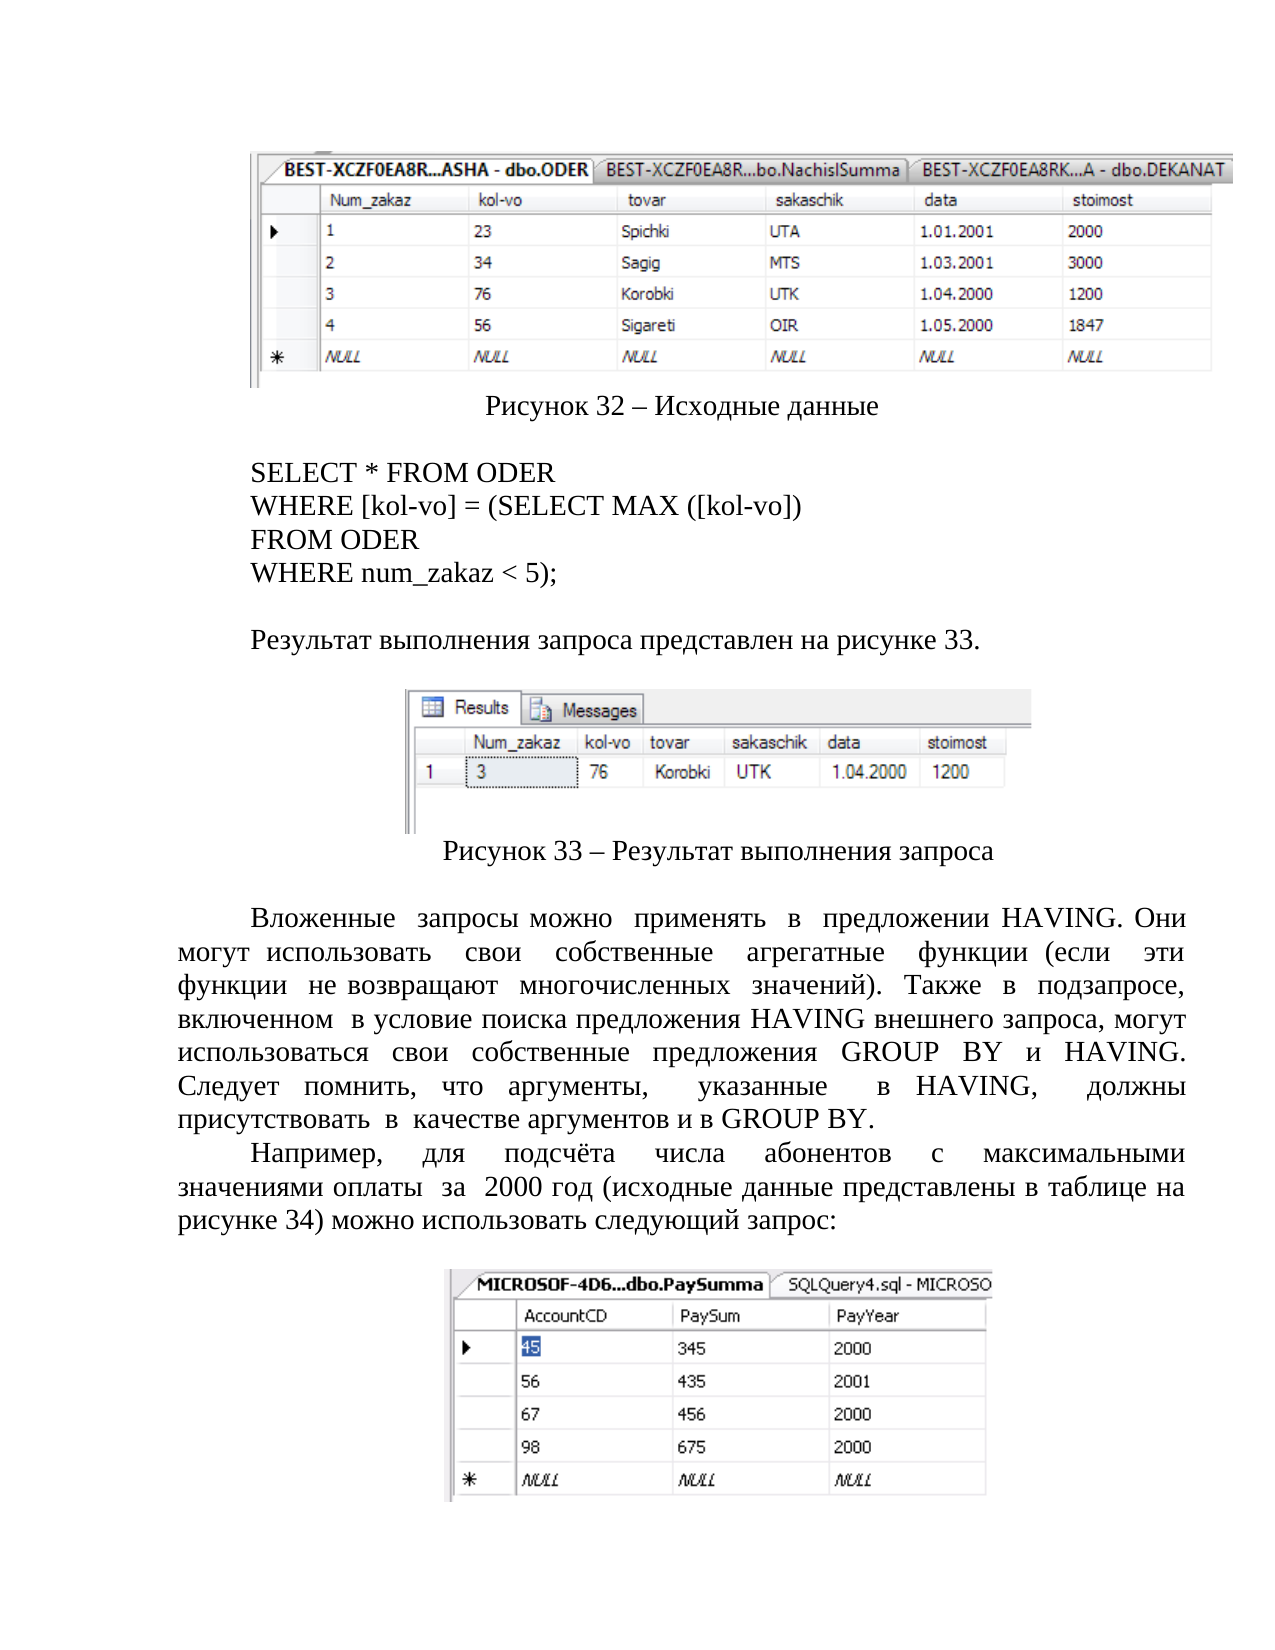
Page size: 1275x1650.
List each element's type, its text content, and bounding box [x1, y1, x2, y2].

picture [405, 689, 1032, 834]
picture [444, 1269, 993, 1502]
text Рисунок 33 – Результат выполнения запроса [177, 833, 1186, 867]
text FROM ODER [177, 522, 1186, 555]
text Результат выполнения запроса представлен на рисунке 33. [177, 622, 1186, 656]
picture [250, 151, 1233, 388]
text Вложенные запросы можно применять в предложении HAVING. Они могут использовать свои собственные агрегатные функции (если эти функции не возвращают многочисленных значений). Также в подзапросе, включенном в условие поиска предложения HAVING внешнего запроса, могут использоваться свои собственные предложения GROUP BY и HAVING. Следует помнить, что аргументы, указанные в HAVING, должны присутствовать в качестве аргументов и в GROUP BY. [177, 900, 1186, 1135]
text SELECT * FROM ODER [177, 455, 1186, 488]
text WHERE [kol-vo] = (SELECT MAX ([kol-vo]) [177, 488, 1186, 522]
text Например, для подсчёта числа абонентов с максимальными значениями оплаты за 2000 год (исходные данные представлены в таблице на рисунке 34) можно использовать следующий запрос: [177, 1135, 1186, 1236]
text WHERE num_zakaz < 5); [177, 555, 1186, 589]
